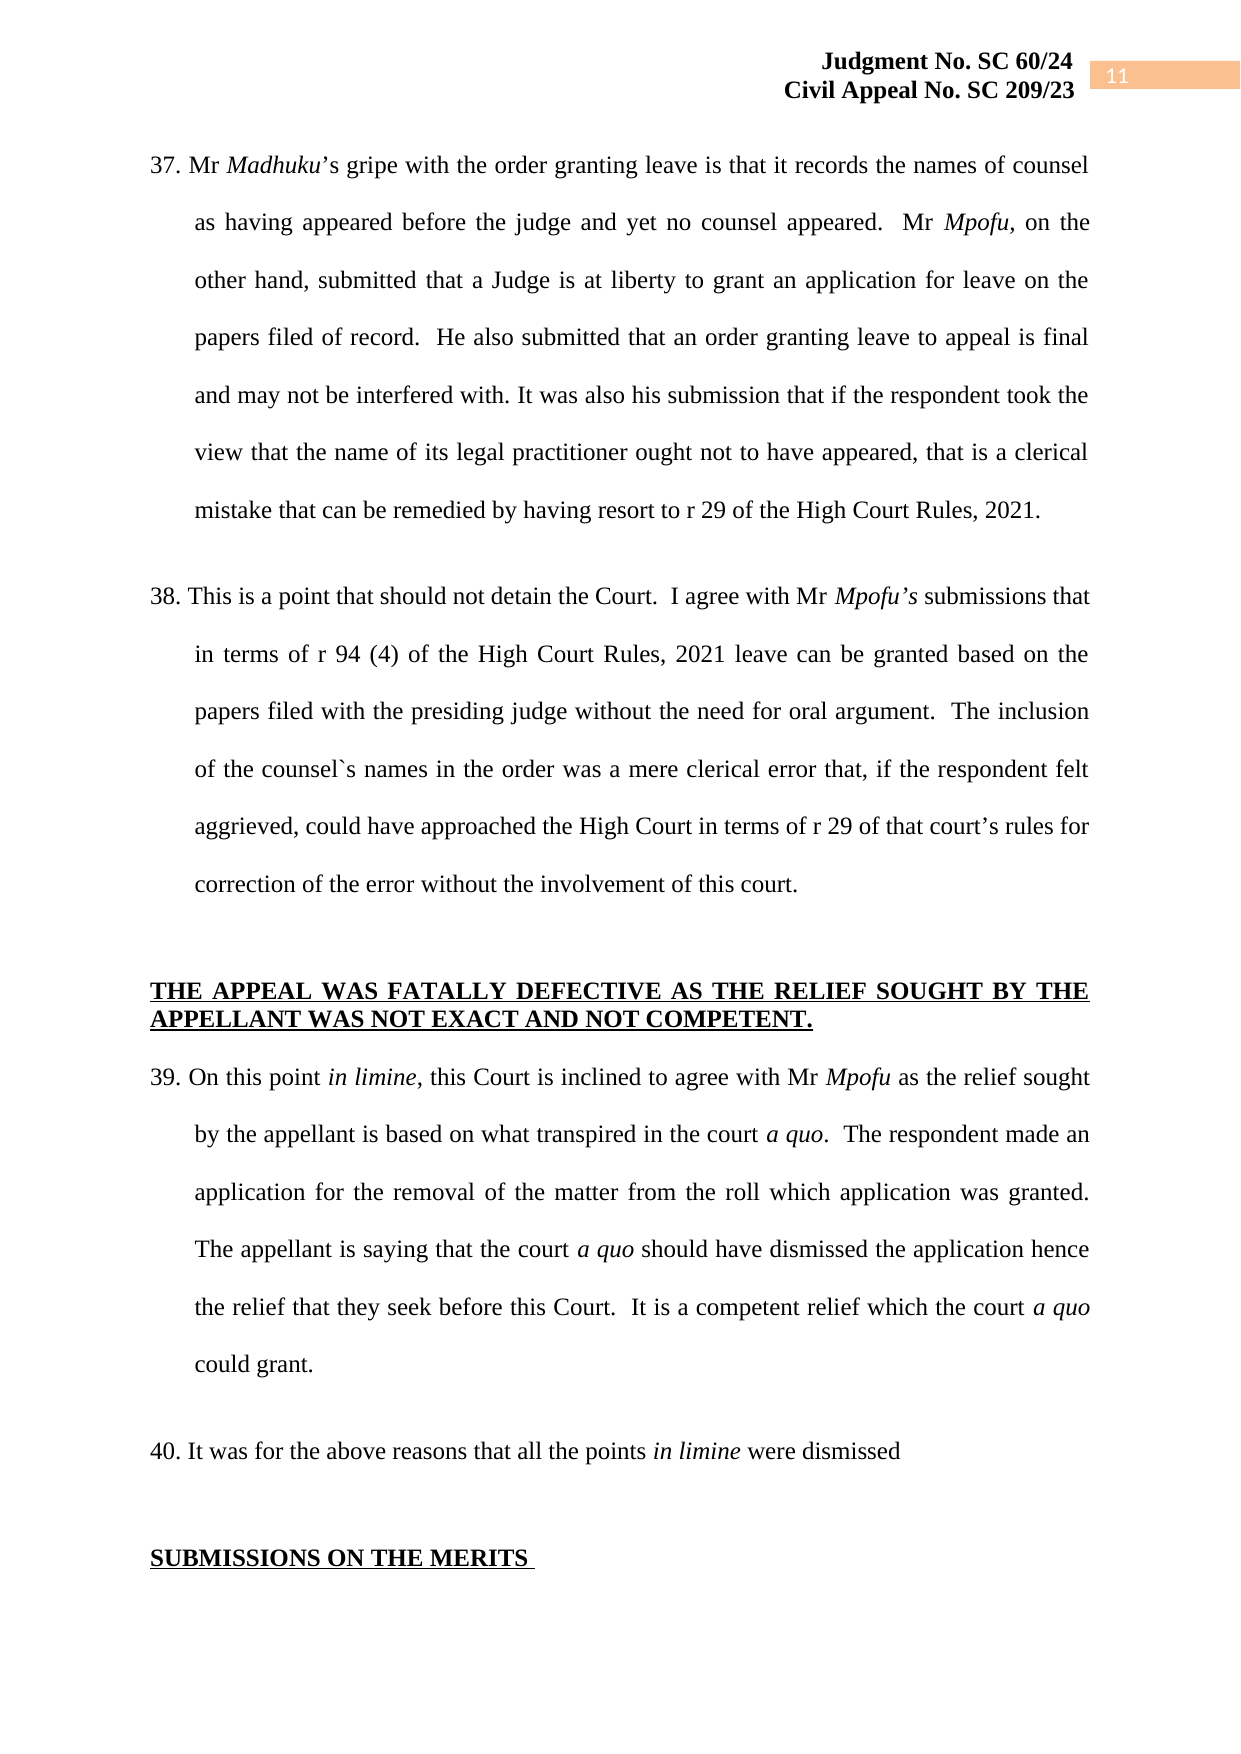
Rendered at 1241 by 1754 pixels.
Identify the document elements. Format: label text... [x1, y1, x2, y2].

text THE APPEAL WAS FATALLY DEFECTIVE AS THE RELIEF SOUGHT BY THE APPELLANT WAS NOT EXACT AND NOT COMPETENT. [150, 1002, 1090, 1033]
text 37. Mr Madhuku’s gripe with the order granting leave is that it records the names of counsel as having appeared before the judge and yet no counsel appeared. Mr Mpofu, on the other hand, submitted that a Judge is at liberty to grant an application for leave on the papers filed of record. He also submitted that an order granting leave to appeal is final and may not be interfered with. It was also his submission that if the respondent took the view that the name of its legal practitioner ought not to have appeared, that is a clerical mistake that can be remedied by having resort to r 29 of the High Court Rules, 2021. [150, 150, 1090, 524]
text 39. On this point in limine, this Court is inclined to agree with Mr Mpofu as the relief sought by the appellant is based on what transpired in the court a quo. The respondent made an application for the removal of the matter from the roll which application was granted. The appellant is saying that the court a quo should have dismissed the application hence the relief that they seek before this Court. It is a competent relief which the court a quo could grant. [150, 1062, 1090, 1378]
text SUBMISSIONS ON THE MERITS [150, 1543, 1090, 1572]
text 38. This is a point that should not detain the Court. I agree with Mr Mpofu’s submissions that in terms of r 94 (4) of the High Court Rules, 2021 leave can be granted based on the papers filed with the presiding judge without the need for oral argument. The inclusion of the counsel`s names in the order was a mere clerical error that, if the respondent felt aggrieved, could have approached the High Court in terms of r 29 of that court’s rules for correction of the error without the involvement of this court. [150, 581, 1090, 897]
text THE APPEAL WAS FATALLY DEFECTIVE AS THE RELIEF SOUGHT BY THE APPELLANT WAS NOT EXACT AND NOT COMPETENT. [150, 976, 1090, 1001]
text 40. It was for the above reasons that all the points in limine were dismissed [150, 1436, 1090, 1464]
